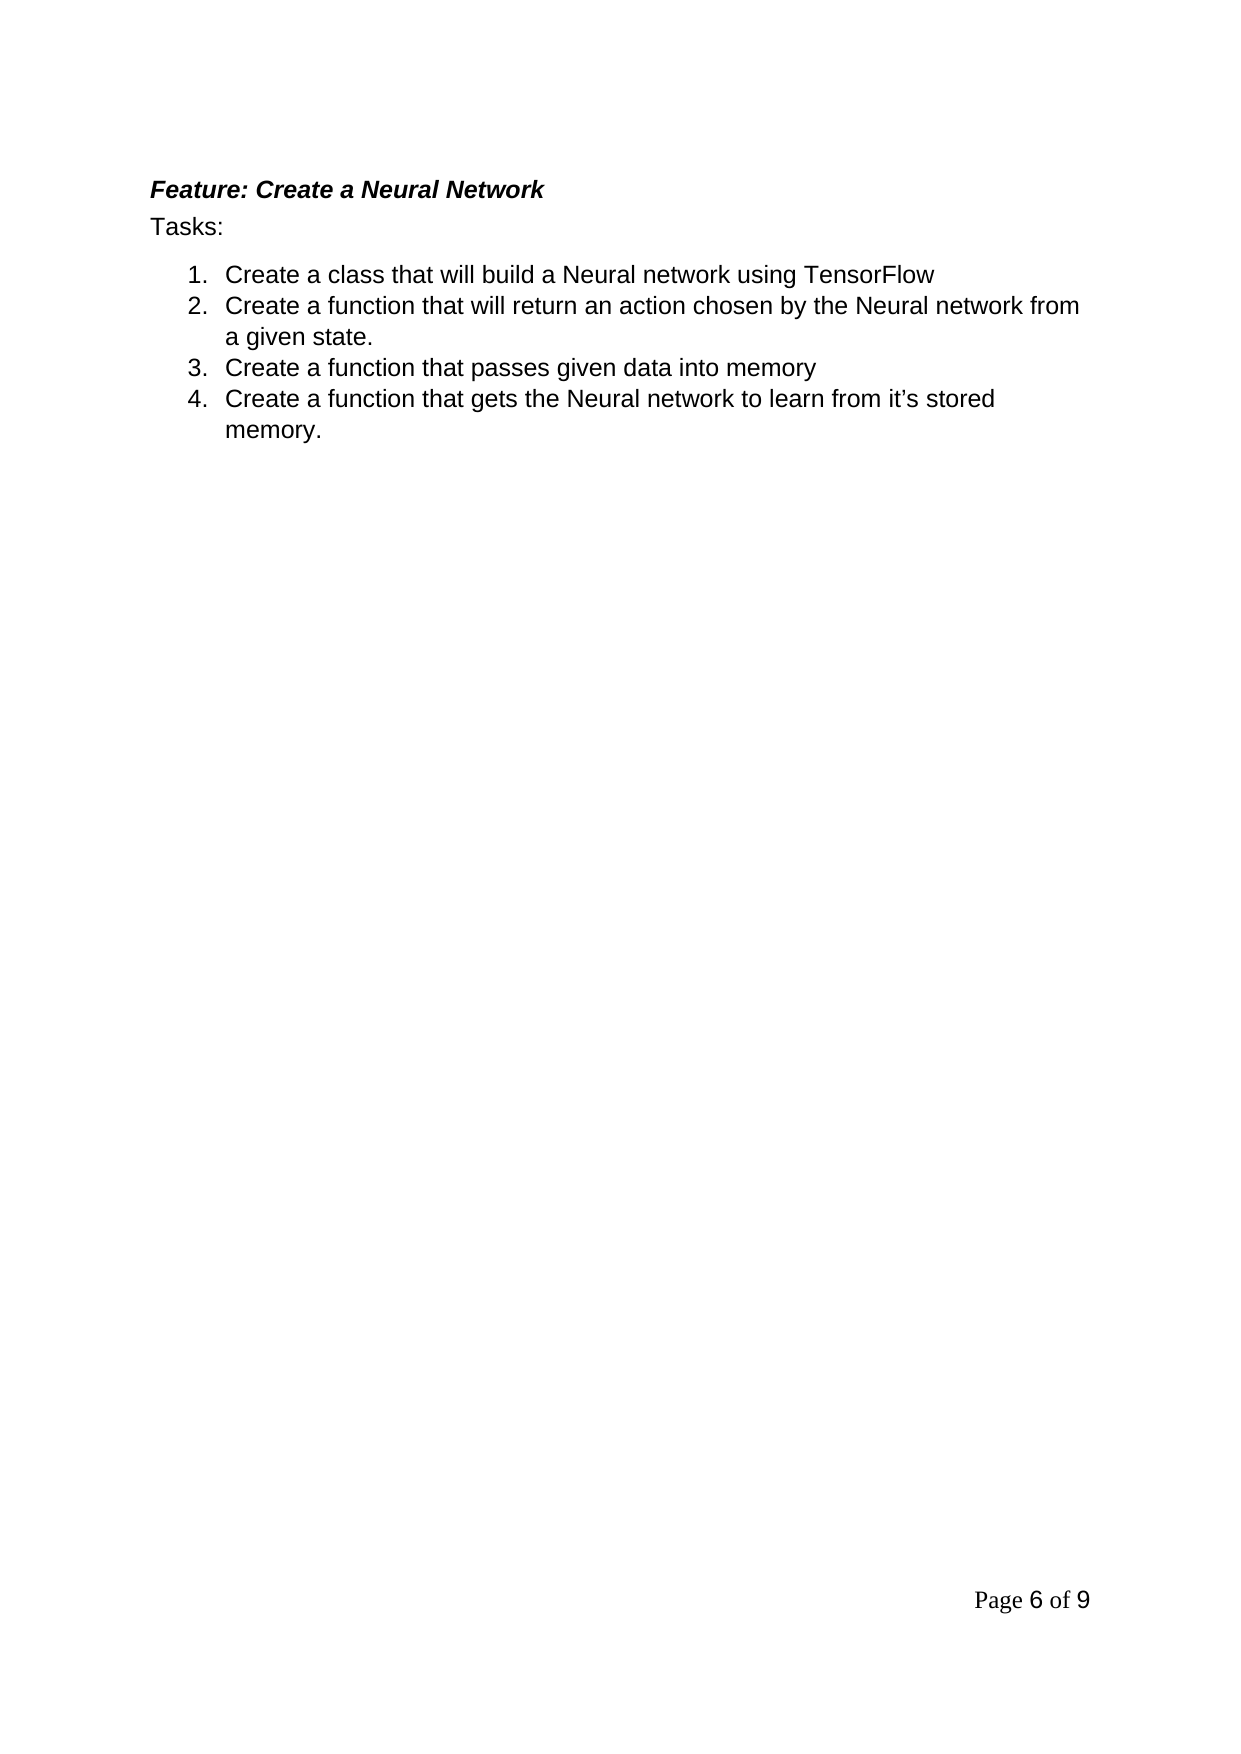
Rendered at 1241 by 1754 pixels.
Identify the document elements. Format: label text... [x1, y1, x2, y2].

list Create a class that will build a Neural network using TensorFlow [187, 260, 1090, 289]
list Create a function that gets the Neural network to learn from it’s stored memory. [187, 384, 1090, 444]
list Create a function that will return an action chosen by the Neural network from a given state. [187, 291, 1090, 351]
text Tasks: [150, 212, 1090, 241]
subtitle Feature: Create a Neural Network [150, 175, 1090, 204]
list Create a function that passes given data into memory [187, 353, 1090, 382]
